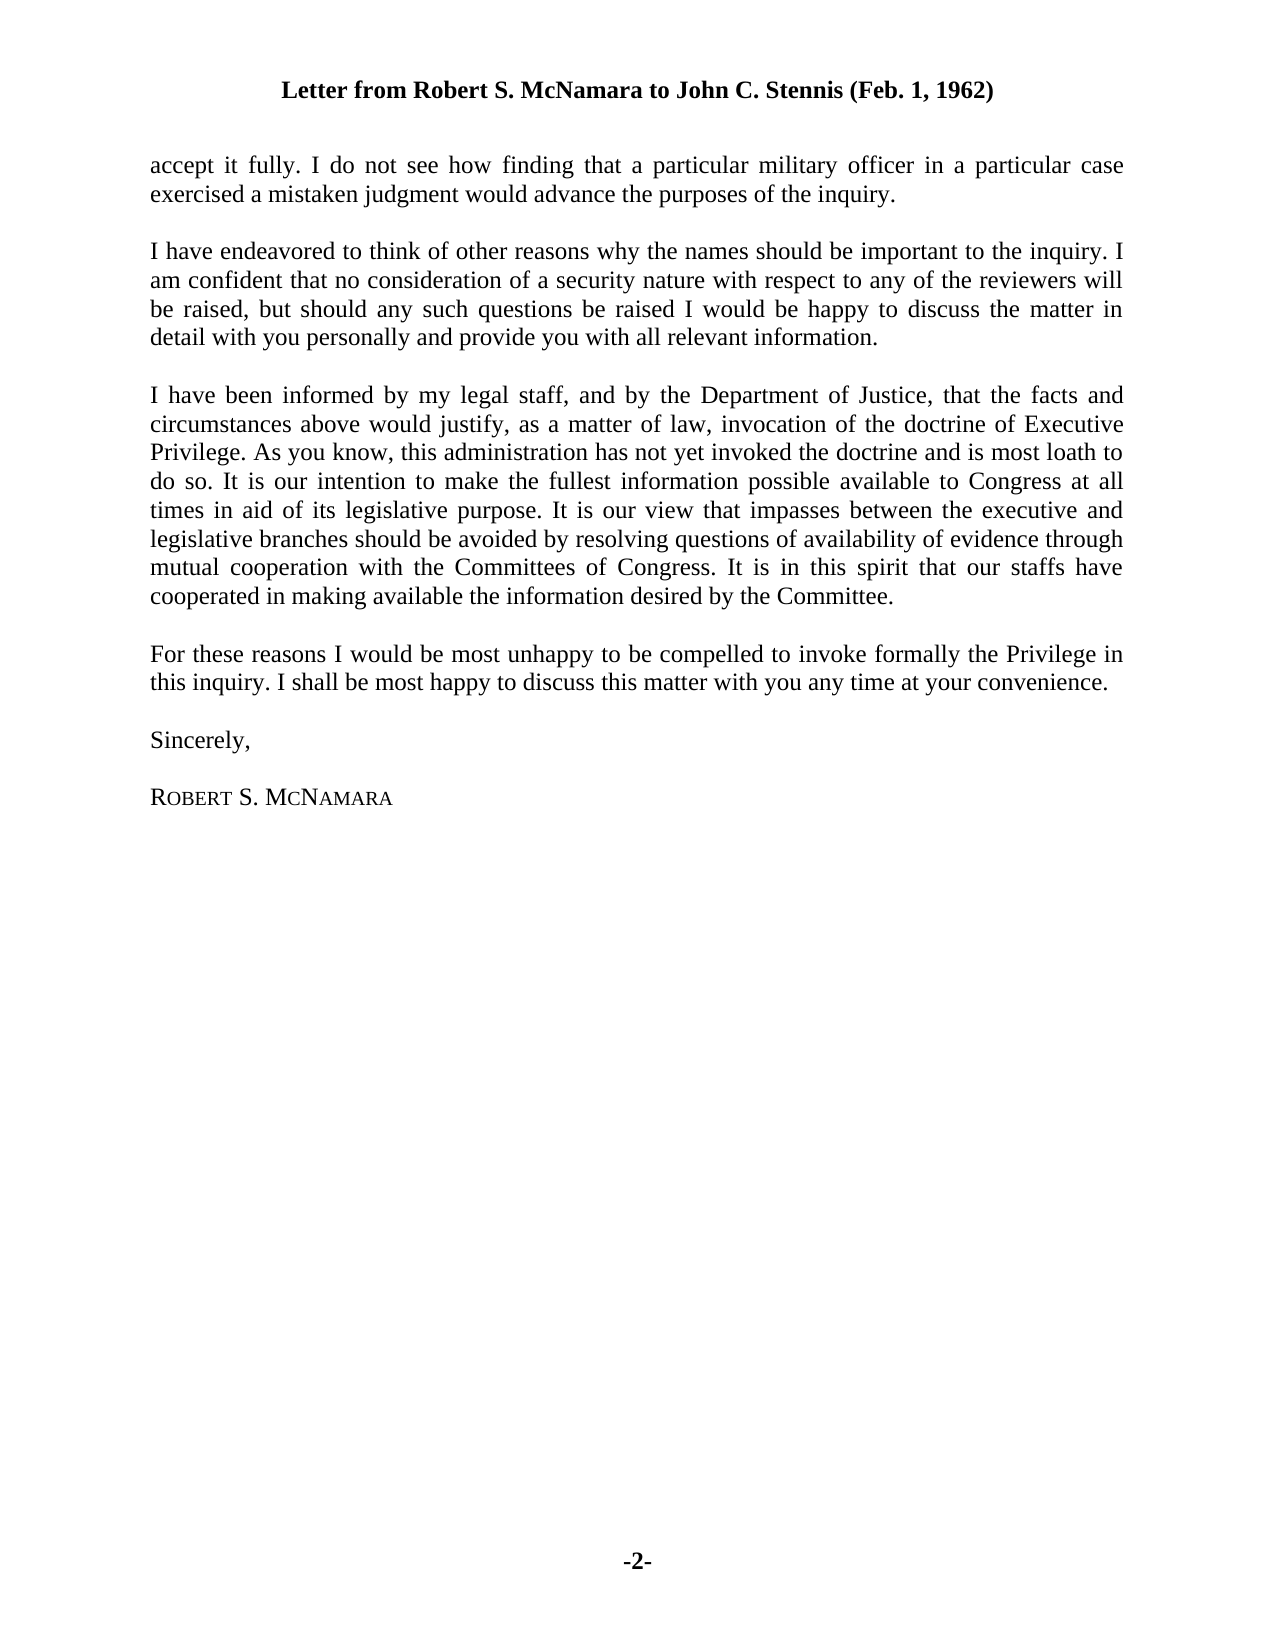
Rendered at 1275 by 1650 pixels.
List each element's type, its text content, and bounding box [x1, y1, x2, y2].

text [150, 150, 1125, 207]
text I have endeavored to think of other reasons why the names should be important to the inquiry. I am confident that no consideration of a security nature with respect to any of the reviewers will be raised, but should any such questions be raised I would be happy to discuss the matter in detail with you personally and provide you with all relevant information. [150, 236, 1125, 351]
text I have been informed by my legal staff, and by the Department of Justice, that the facts and circumstances above would justify, as a matter of law, invocation of the doctrine of Executive Privilege. As you know, this administration has not yet invoked the doctrine and is most loath to do so. It is our intention to make the fullest information possible available to Congress at all times in aid of its legislative purpose. It is our view that impasses between the executive and legislative branches should be avoided by resolving questions of availability of evidence through mutual cooperation with the Committees of Congress. It is in this spirit that our staffs have cooperated in making available the information desired by the Committee. [150, 380, 1125, 610]
text For these reasons I would be most unhappy to be compelled to invoke formally the Privilege in this inquiry. I shall be most happy to discuss this matter with you any time at your convenience. [150, 639, 1125, 696]
text Robert S. McNamara [150, 782, 1125, 811]
text Sincerely, [150, 725, 1125, 754]
